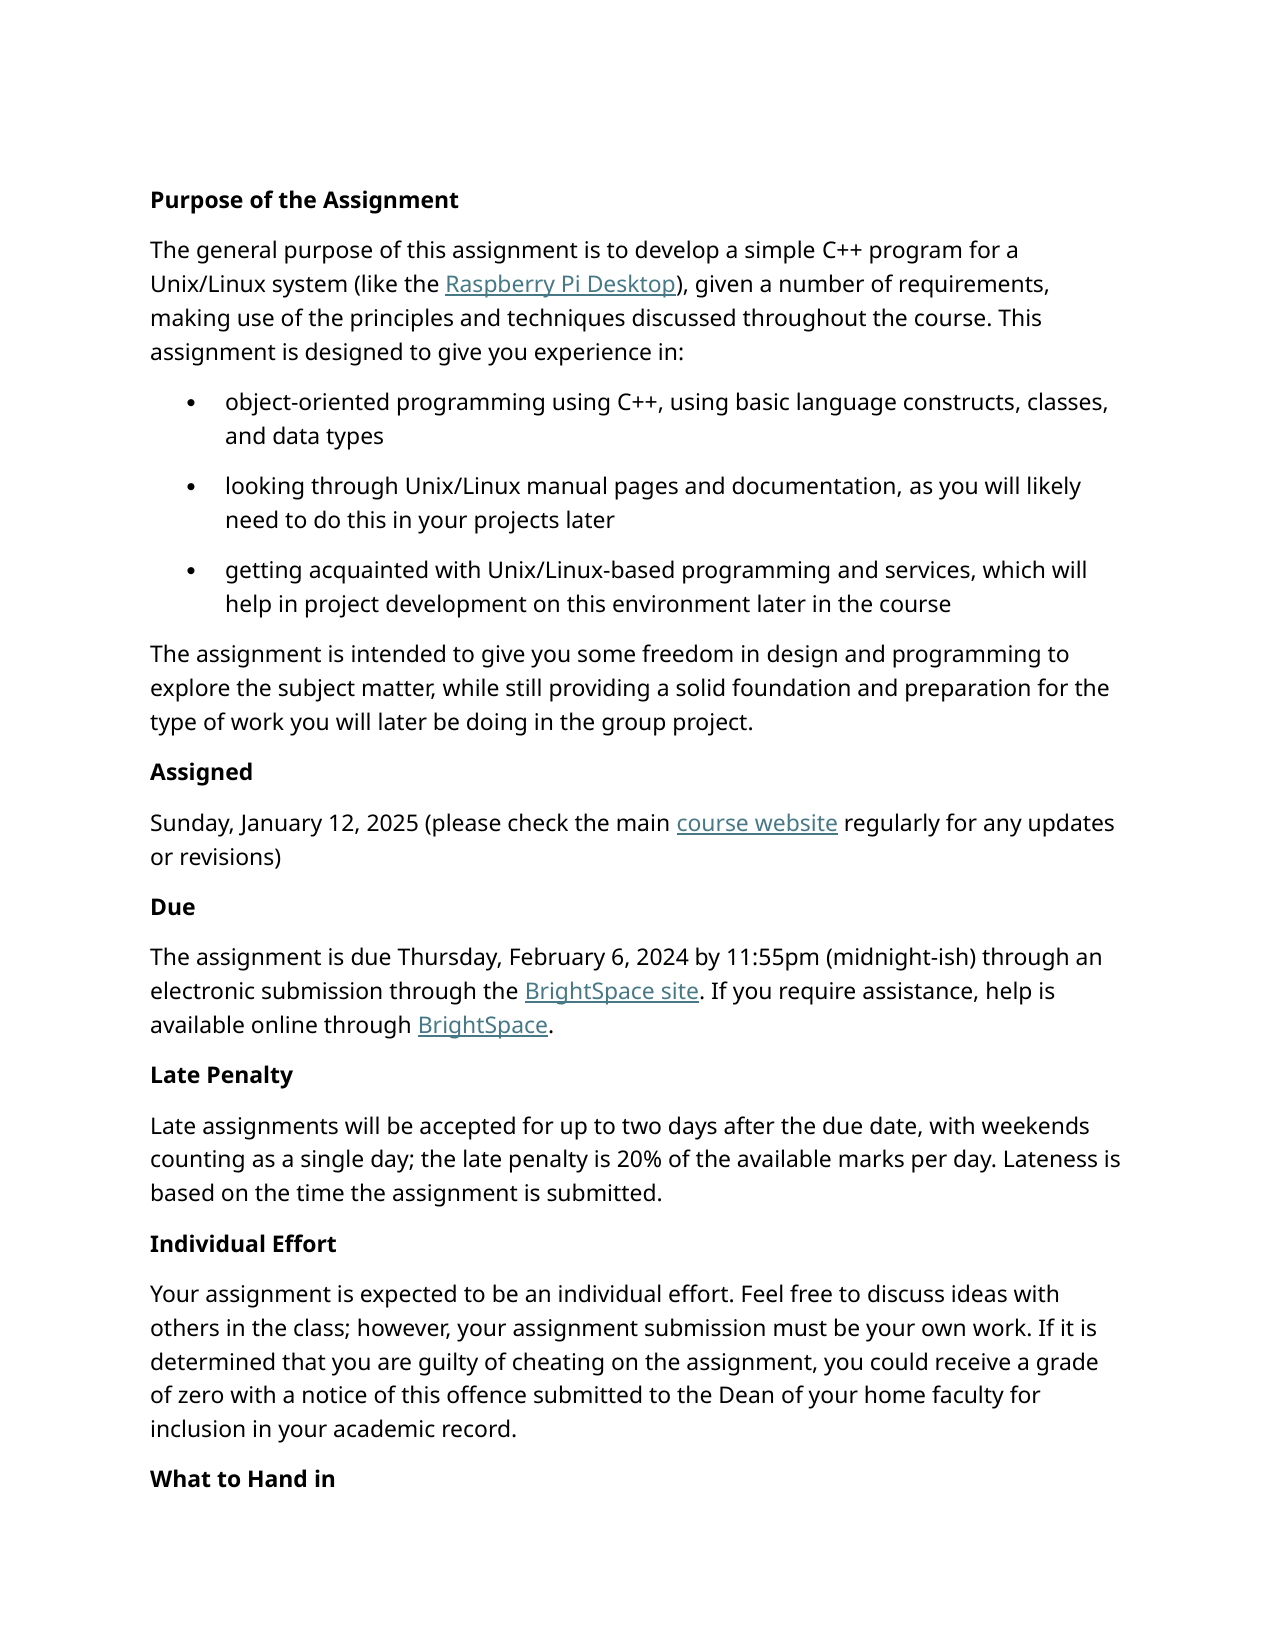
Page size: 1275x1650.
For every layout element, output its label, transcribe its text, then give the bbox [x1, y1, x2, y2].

text The general purpose of this assignment is to develop a simple C++ program for a Unix/Linux system (like the Raspberry Pi Desktop), given a number of requirements, making use of the principles and techniques discussed throughout the course. This assignment is designed to give you experience in: [150, 234, 1125, 367]
list object-oriented programming using C++, using basic language constructs, classes, and data types [187, 386, 1125, 451]
text Late Penalty [150, 1059, 1125, 1090]
list looking through Unix/Linux manual pages and documentation, as you will likely need to do this in your projects later [187, 470, 1125, 535]
text Your assignment is expected to be an individual effort. Feel free to discuss ideas with others in the class; however, your assignment submission must be your own work. If it is determined that you are guilty of cheating on the assignment, you could receive a grade of zero with a notice of this offence submitted to the Dean of your home faculty for inclusion in your academic record. [150, 1278, 1125, 1444]
text The assignment is intended to give you some freedom in design and programming to explore the subject matter, while still providing a solid foundation and preparation for the type of work you will later be doing in the group project. [150, 638, 1125, 737]
text Sunday, January 12, 2025 (please check the main course website regularly for any updates or revisions) [150, 807, 1125, 872]
list getting acquainted with Unix/Linux-based programming and services, which will help in project development on this environment later in the course [187, 554, 1125, 619]
text Late assignments will be accepted for up to two days after the due date, with weekends counting as a single day; the late penalty is 20% of the available marks per day. Lateness is based on the time the assignment is submitted. [150, 1109, 1125, 1208]
text What to Hand in [150, 1463, 1125, 1494]
text Purpose of the Assignment [150, 150, 1125, 215]
text Assigned [150, 756, 1125, 787]
text Due [150, 891, 1125, 922]
text Individual Effort [150, 1227, 1125, 1259]
text The assignment is due Thursday, February 6, 2024 by 11:55pm (midnight-ish) through an electronic submission through the BrightSpace site. If you require assistance, help is available online through BrightSpace. [150, 941, 1125, 1040]
